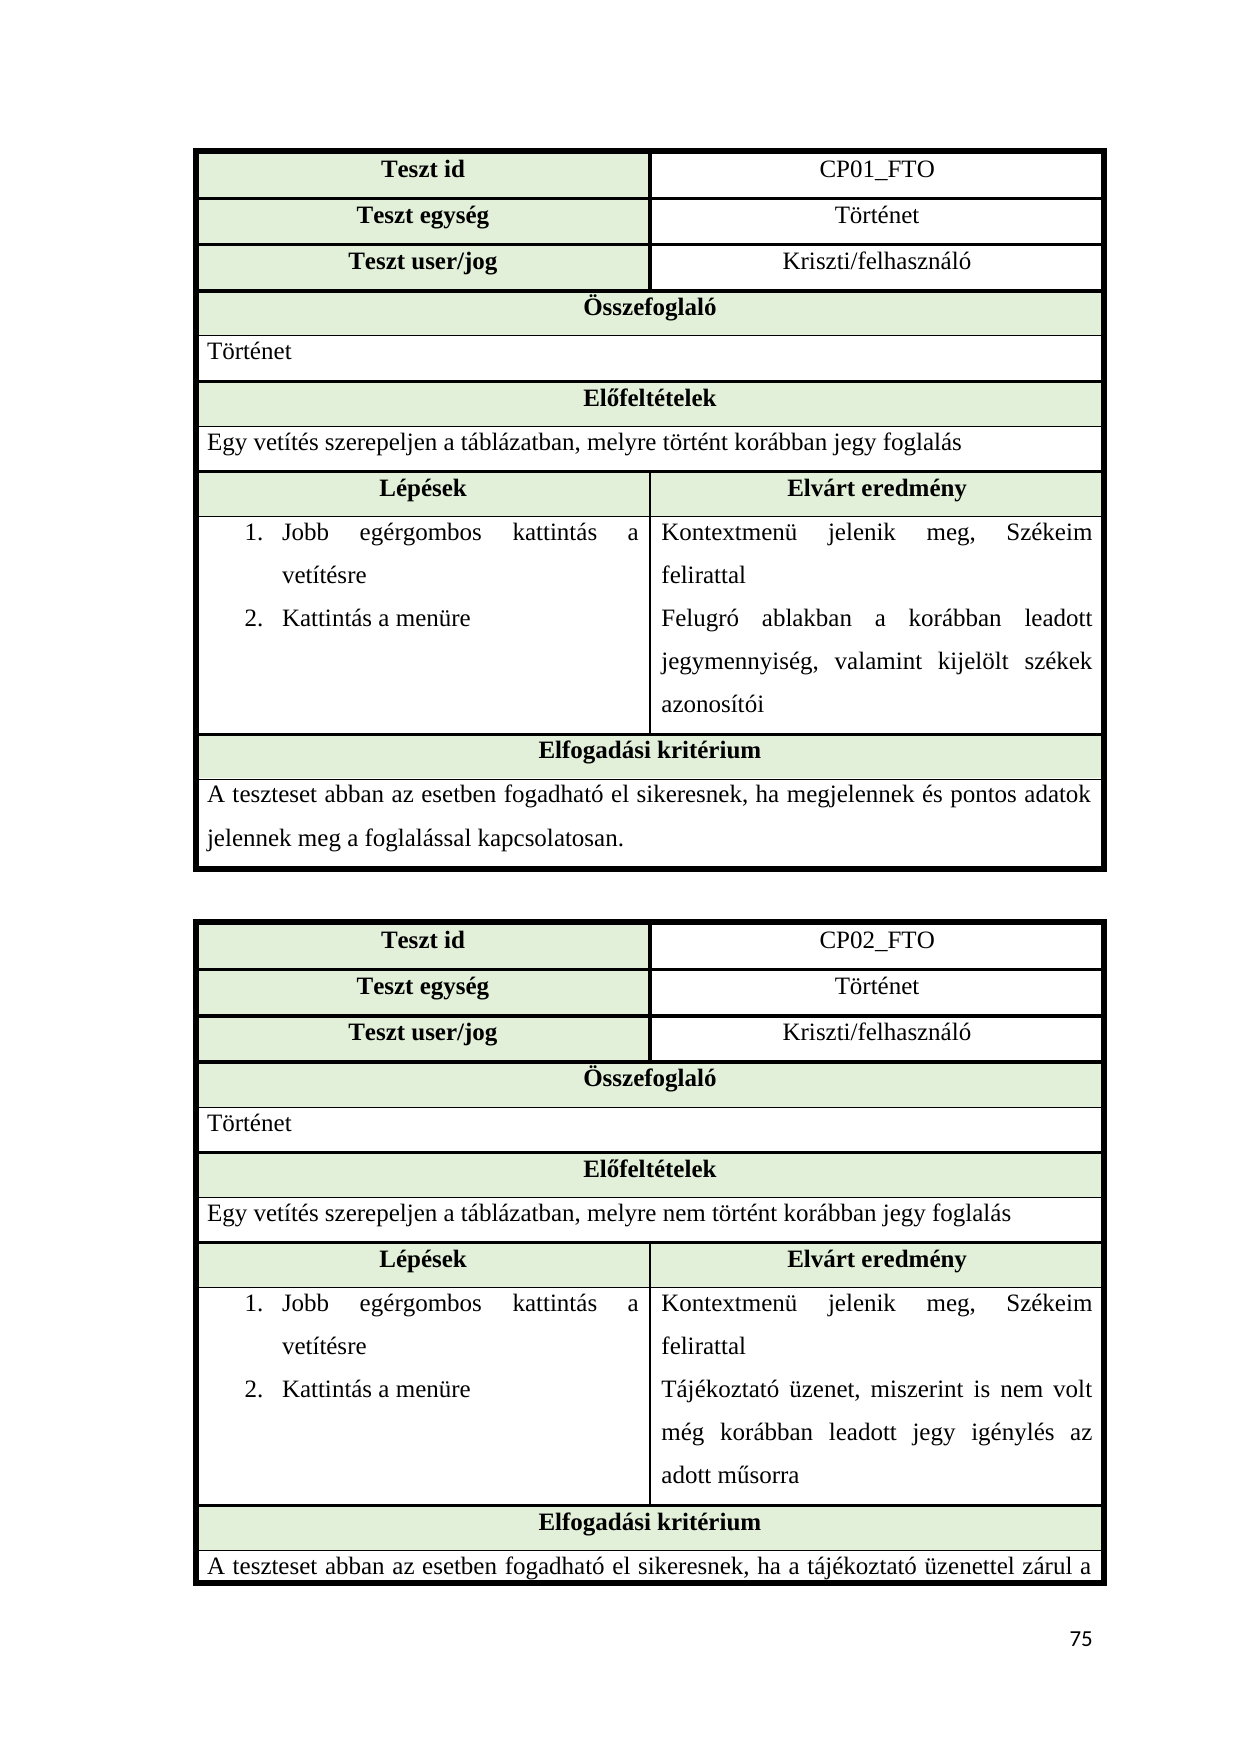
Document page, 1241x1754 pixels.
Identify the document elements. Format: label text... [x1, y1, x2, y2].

table_cell Összefoglaló [199, 1064, 1101, 1107]
table_header CP01_FTO [652, 154, 1101, 197]
table_cell Lépések [199, 473, 649, 516]
table_cell Kriszti/felhasználó [652, 246, 1101, 289]
table_cell Kontextmenü jelenik meg, Székeim felirattal Tájékoztató üzenet, miszerint is nem volt még korábban leadott jegy igénylés az adott műsorra [651, 1288, 1101, 1503]
table_cell Teszt user/jog [199, 246, 648, 289]
table_cell Teszt egység [199, 971, 648, 1014]
table_header Teszt id [199, 925, 648, 968]
table_cell Előfeltételek [199, 1154, 1101, 1197]
table_cell Történet [652, 971, 1101, 1014]
table_cell Elfogadási kritérium [199, 1507, 1101, 1550]
table_header Teszt id [199, 154, 648, 197]
table_cell Lépések [199, 1244, 649, 1287]
table_cell Elfogadási kritérium [199, 736, 1101, 778]
table_cell Történet [652, 200, 1101, 243]
table_cell Elvárt eredmény [651, 1244, 1101, 1287]
table_cell Teszt egység [199, 200, 648, 243]
table_cell Teszt user/jog [199, 1018, 648, 1060]
table_cell Jobb egérgombos kattintás a vetítésre Kattintás a menüre [199, 1288, 649, 1503]
table_cell Történet [199, 336, 1101, 379]
table_cell A teszteset abban az esetben fogadható el sikeresnek, ha a tájékoztató üzenettel zárul a folyamat. [199, 1551, 1101, 1579]
table_cell Történet [199, 1108, 1101, 1151]
table_cell Összefoglaló [199, 293, 1101, 335]
table_header CP02_FTO [652, 925, 1101, 968]
table_cell Jobb egérgombos kattintás a vetítésre Kattintás a menüre [199, 517, 649, 732]
table_cell A teszteset abban az esetben fogadható el sikeresnek, ha megjelennek és pontos adatok jelennek meg a foglalással kapcsolatosan. [199, 780, 1101, 866]
table_cell Kontextmenü jelenik meg, Székeim felirattal Felugró ablakban a korábban leadott jegymennyiség, valamint kijelölt székek azonosítói [651, 517, 1101, 732]
table_cell Egy vetítés szerepeljen a táblázatban, melyre nem történt korábban jegy foglalás [199, 1198, 1101, 1241]
table_cell Egy vetítés szerepeljen a táblázatban, melyre történt korábban jegy foglalás [199, 427, 1101, 470]
table_cell Elvárt eredmény [651, 473, 1101, 516]
table_cell Előfeltételek [199, 383, 1101, 426]
table_cell Kriszti/felhasználó [652, 1018, 1101, 1060]
